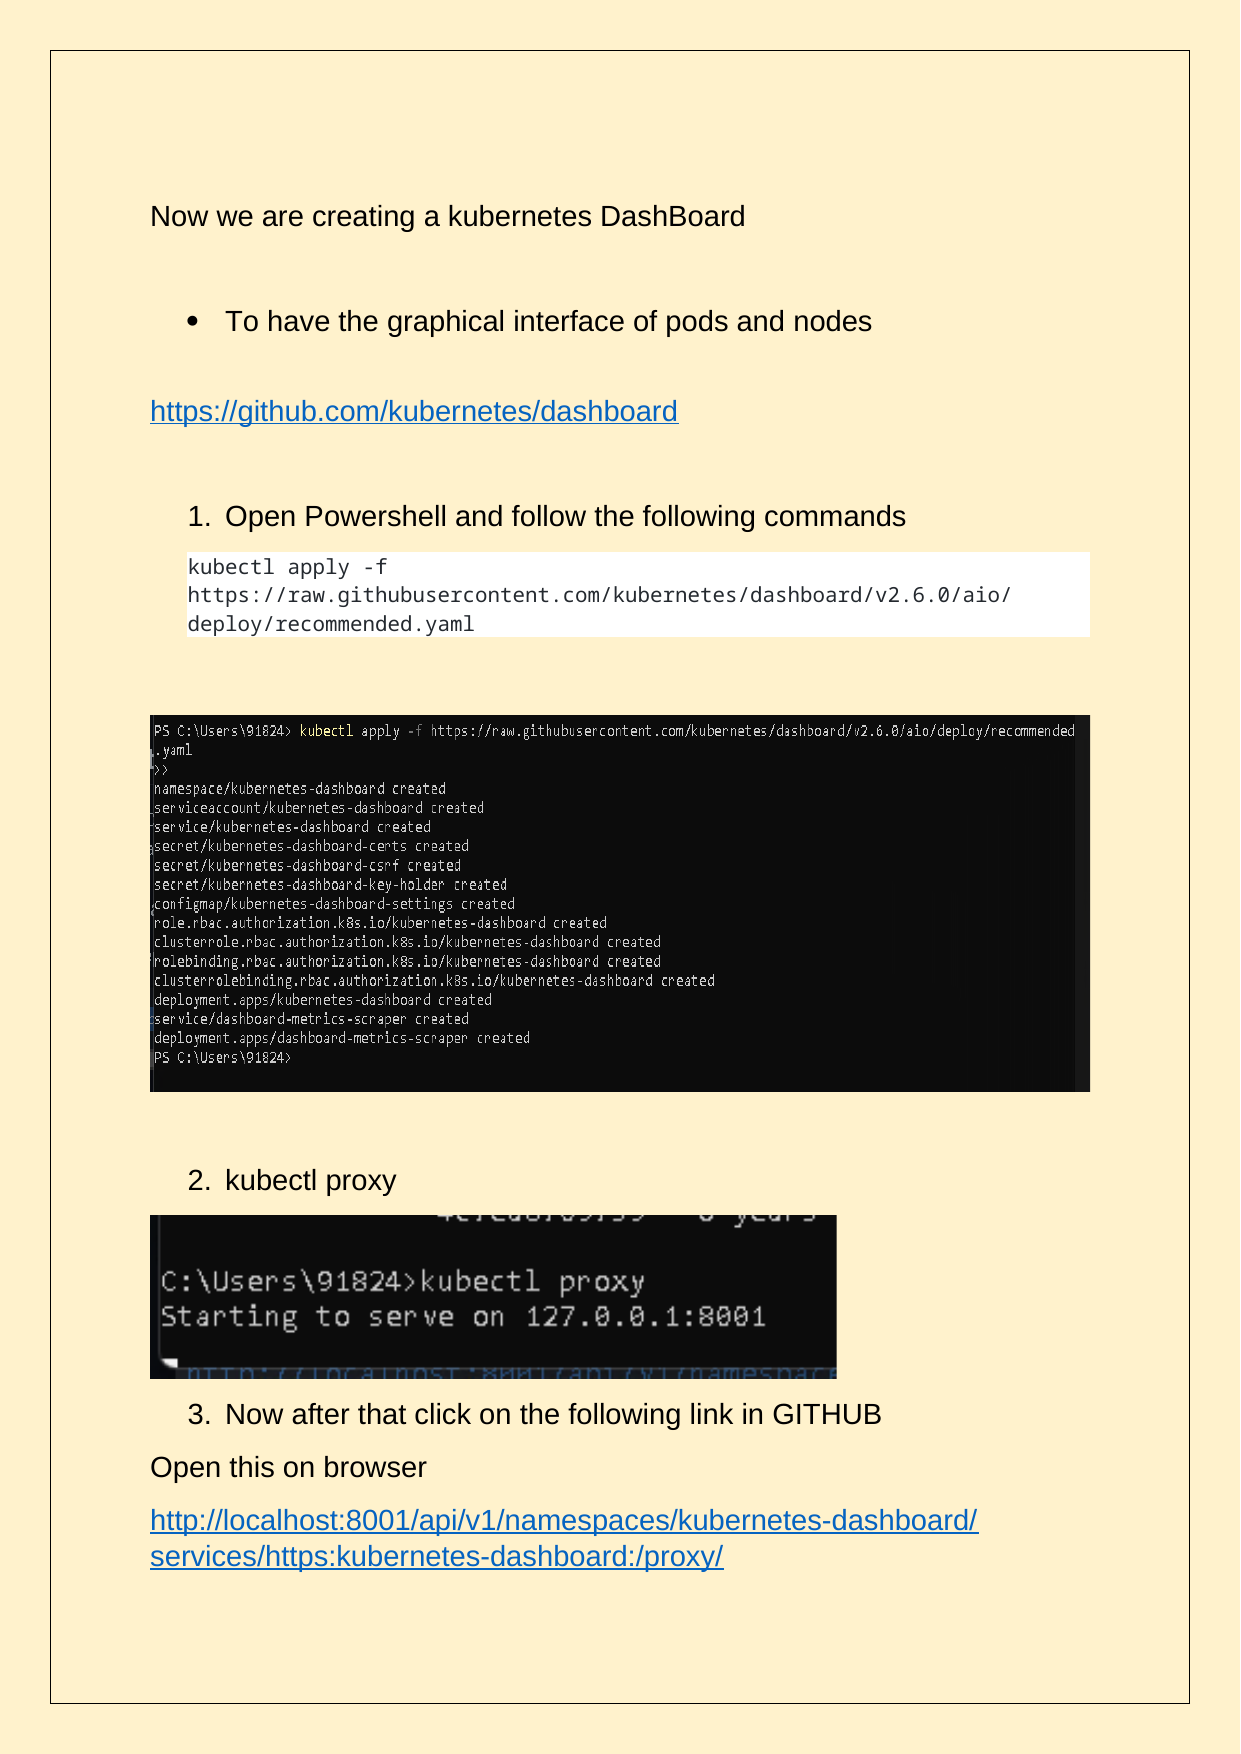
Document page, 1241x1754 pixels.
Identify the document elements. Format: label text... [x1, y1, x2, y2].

picture [150, 715, 1091, 1092]
text Open this on browser [150, 1450, 1090, 1483]
text kubectl apply -f https://raw.githubusercontent.com/kubernetes/dashboard/v2.6.0/aio/deploy/recommended.yaml [187, 552, 1090, 637]
text http://localhost:8001/api/v1/namespaces/kubernetes-dashboard/services/https:kubernetes-dashboard:/proxy/ [150, 1503, 1090, 1572]
picture [150, 1215, 837, 1379]
list Now after that click on the following link in GITHUB [187, 1397, 1090, 1431]
list To have the graphical interface of pods and nodes [187, 304, 1090, 338]
text https://github.com/kubernetes/dashboard [150, 393, 1090, 427]
text Now we are creating a kubernetes DashBoard [150, 199, 1090, 232]
list Open Powershell and follow the following commands [187, 499, 1090, 533]
list kubectl proxy [187, 1163, 1090, 1196]
